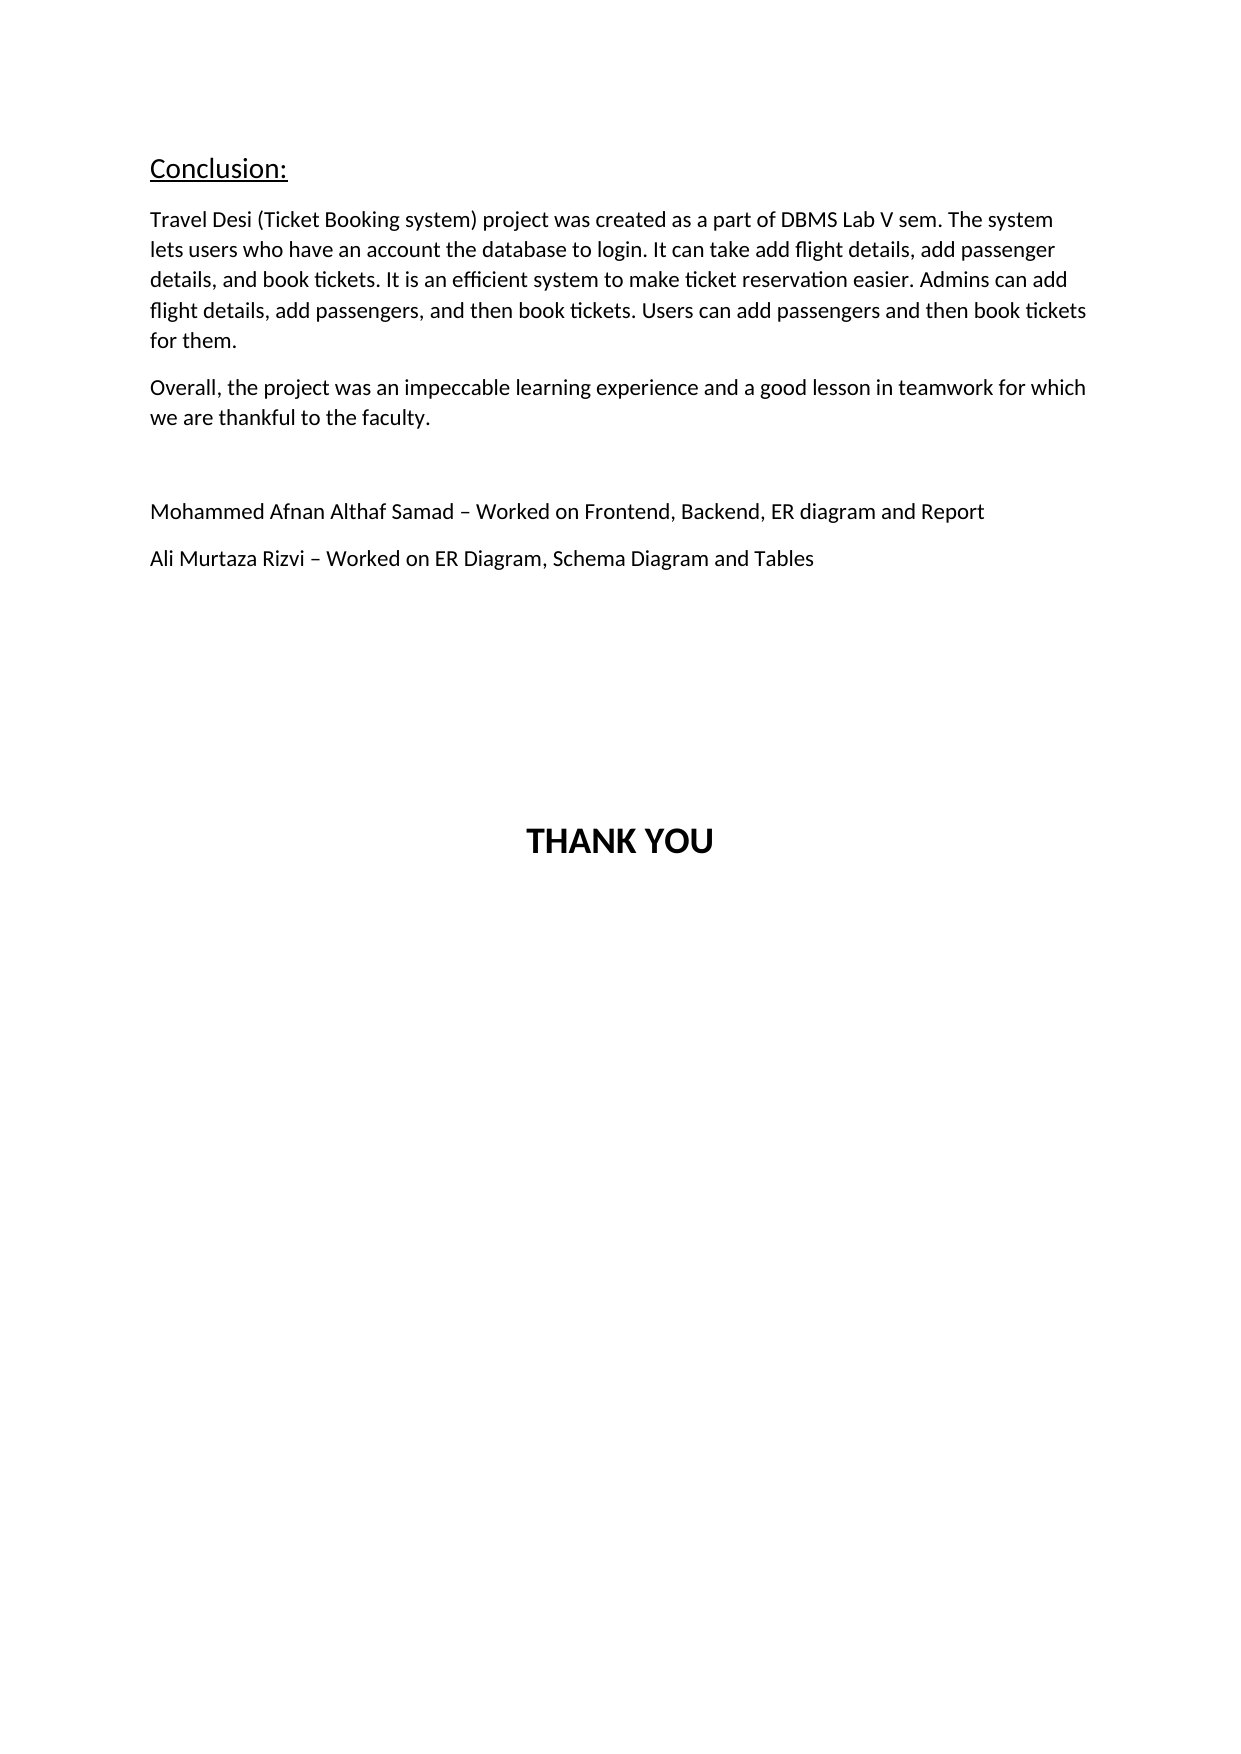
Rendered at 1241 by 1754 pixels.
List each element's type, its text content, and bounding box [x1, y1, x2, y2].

text Ali Murtaza Rizvi – Worked on ER Diagram, Schema Diagram and Tables [150, 544, 1090, 572]
text Travel Desi (Ticket Booking system) project was created as a part of DBMS Lab V sem. The system lets users who have an account the database to login. It can take add flight details, add passenger details, and book tickets. It is an efficient system to make ticket reservation easier. Admins can add flight details, add passengers, and then book tickets. Users can add passengers and then book tickets for them. [150, 205, 1090, 354]
text THANK YOU [150, 817, 1090, 862]
text Overall, the project was an impeccable learning experience and a good lesson in teamwork for which we are thankful to the faculty. [150, 373, 1090, 431]
text Conclusion: [150, 150, 1090, 186]
text Mohammed Afnan Althaf Samad – Worked on Frontend, Backend, ER diagram and Report [150, 497, 1090, 525]
